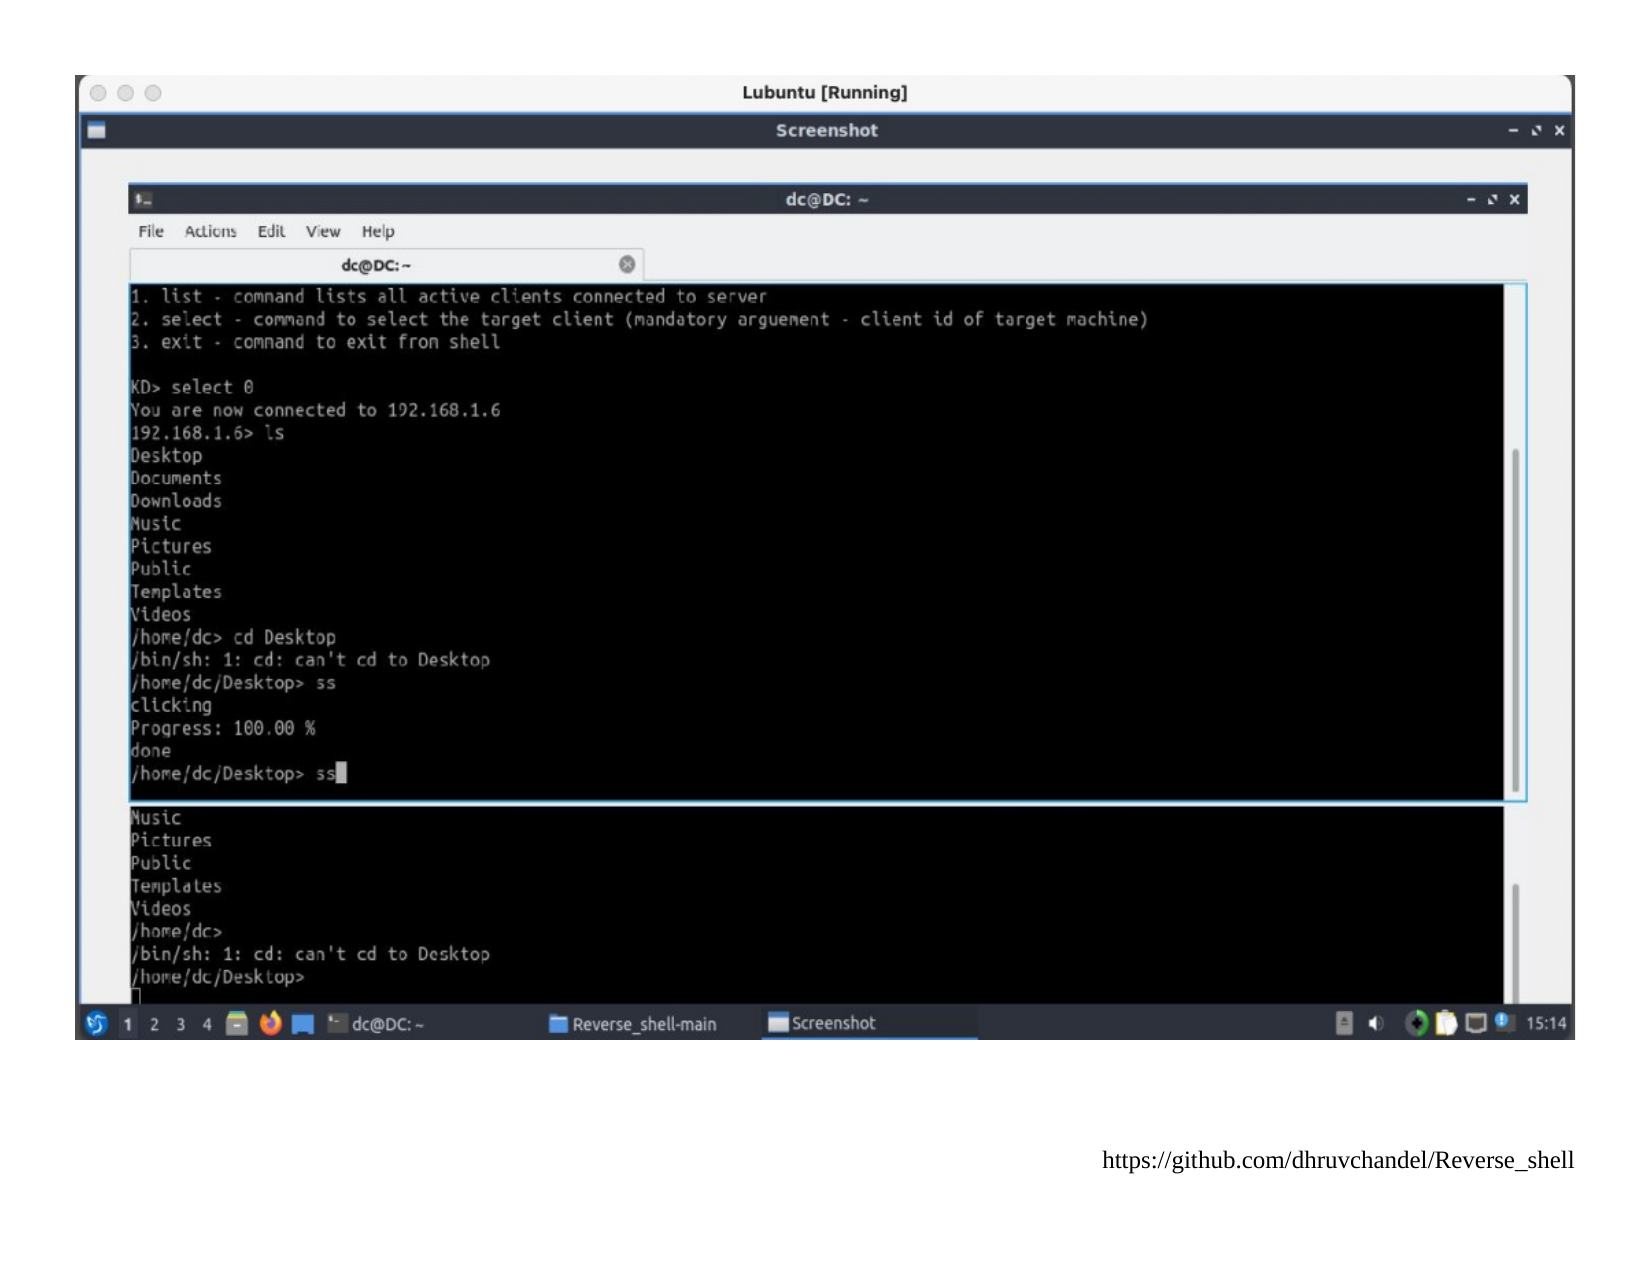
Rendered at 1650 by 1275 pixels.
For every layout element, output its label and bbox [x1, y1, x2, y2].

picture [75, 75, 1575, 1040]
